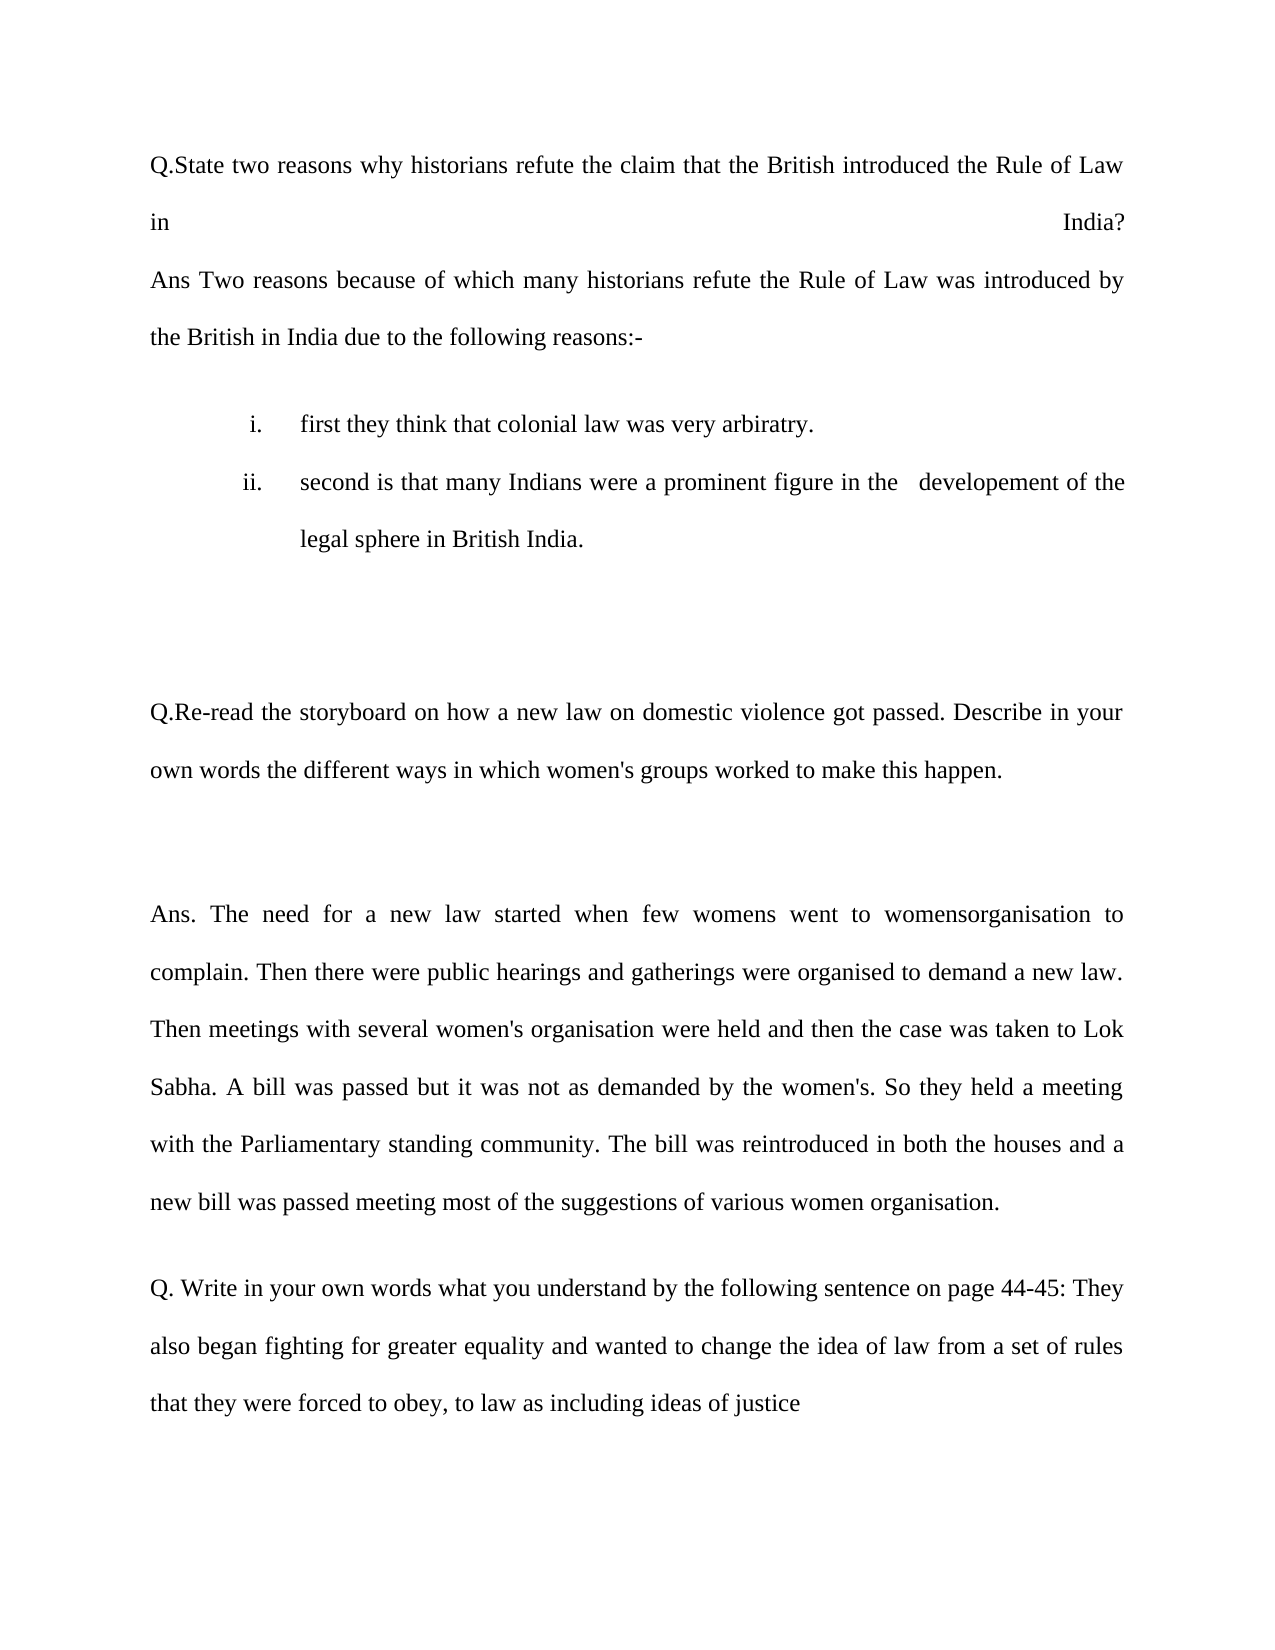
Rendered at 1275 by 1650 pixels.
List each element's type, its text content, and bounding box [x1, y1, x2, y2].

text Q.State two reasons why historians refute the claim that the British introduced the Rule of Law in India? Ans Two reasons because of which many historians refute the Rule of Law was introduced by the British in India due to the following reasons:- [150, 150, 1125, 351]
text Ans. The need for a new law started when few womens went to womensorganisation to complain. Then there were public hearings and gatherings were organised to demand a new law. Then meetings with several women's organisation were held and then the case was taken to Lok Sabha. A bill was passed but it was not as demanded by the women's. So they held a meeting with the Parliamentary standing community. The bill was reintroduced in both the houses and a new bill was passed meeting most of the suggestions of various women organisation. [150, 842, 1125, 1215]
list first they think that colonial law was very arbiratry. [262, 409, 1125, 438]
text Q. Write in your own words what you understand by the following sentence on page 44-45: They also began fighting for greater equality and wanted to change the idea of law from a set of rules that they were forced to obey, to law as including ideas of justice [150, 1273, 1125, 1417]
list second is that many Indians were a prominent figure in the developement of the legal sphere in British India. [262, 467, 1125, 553]
text Q.Re-read the storyboard on how a new law on domestic violence got passed. Describe in your own words the different ways in which women's groups worked to make this happen. [150, 697, 1125, 784]
